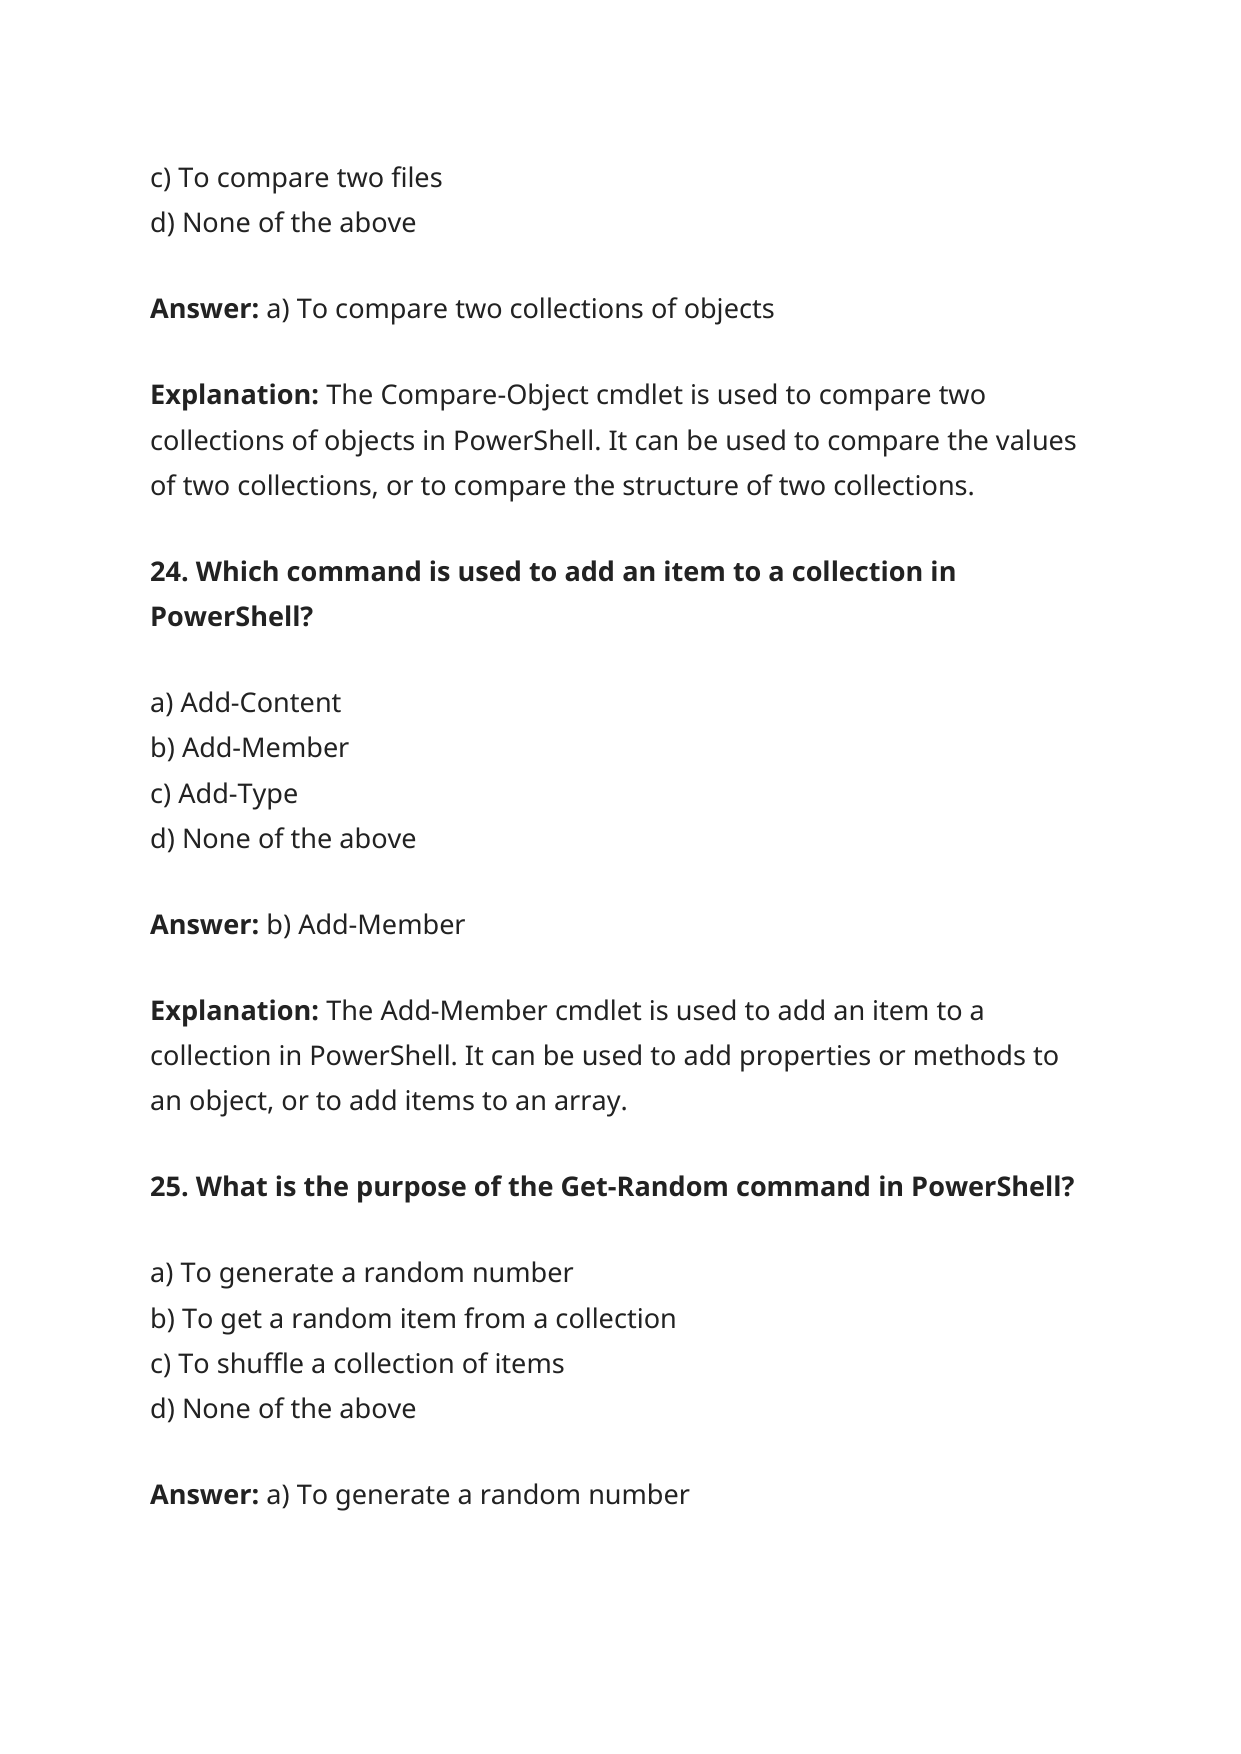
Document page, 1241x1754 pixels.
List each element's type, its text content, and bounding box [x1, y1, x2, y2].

text Answer: b) Add-Member [150, 897, 1090, 942]
text a) To generate a random number b) To get a random item from a collection c) To shuffle a collection of items d) None of the above [150, 1245, 1090, 1427]
text a) Add-Content b) Add-Member c) Add-Type d) None of the above [150, 675, 1090, 856]
text 25. What is the purpose of the Get-Random command in PowerShell? [150, 1159, 1090, 1205]
text 24. Which command is used to add an item to a collection in PowerShell? [150, 544, 1090, 634]
text Explanation: The Add-Member cmdlet is used to add an item to a collection in PowerShell. It can be used to add properties or methods to an object, or to add items to an array. [150, 983, 1090, 1119]
text Explanation: The Compare-Object cmdlet is used to compare two collections of objects in PowerShell. It can be used to compare the values of two collections, or to compare the structure of two collections. [150, 367, 1090, 503]
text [150, 150, 1090, 241]
text Answer: a) To compare two collections of objects [150, 281, 1090, 327]
text Answer: a) To generate a random number [150, 1467, 1090, 1512]
